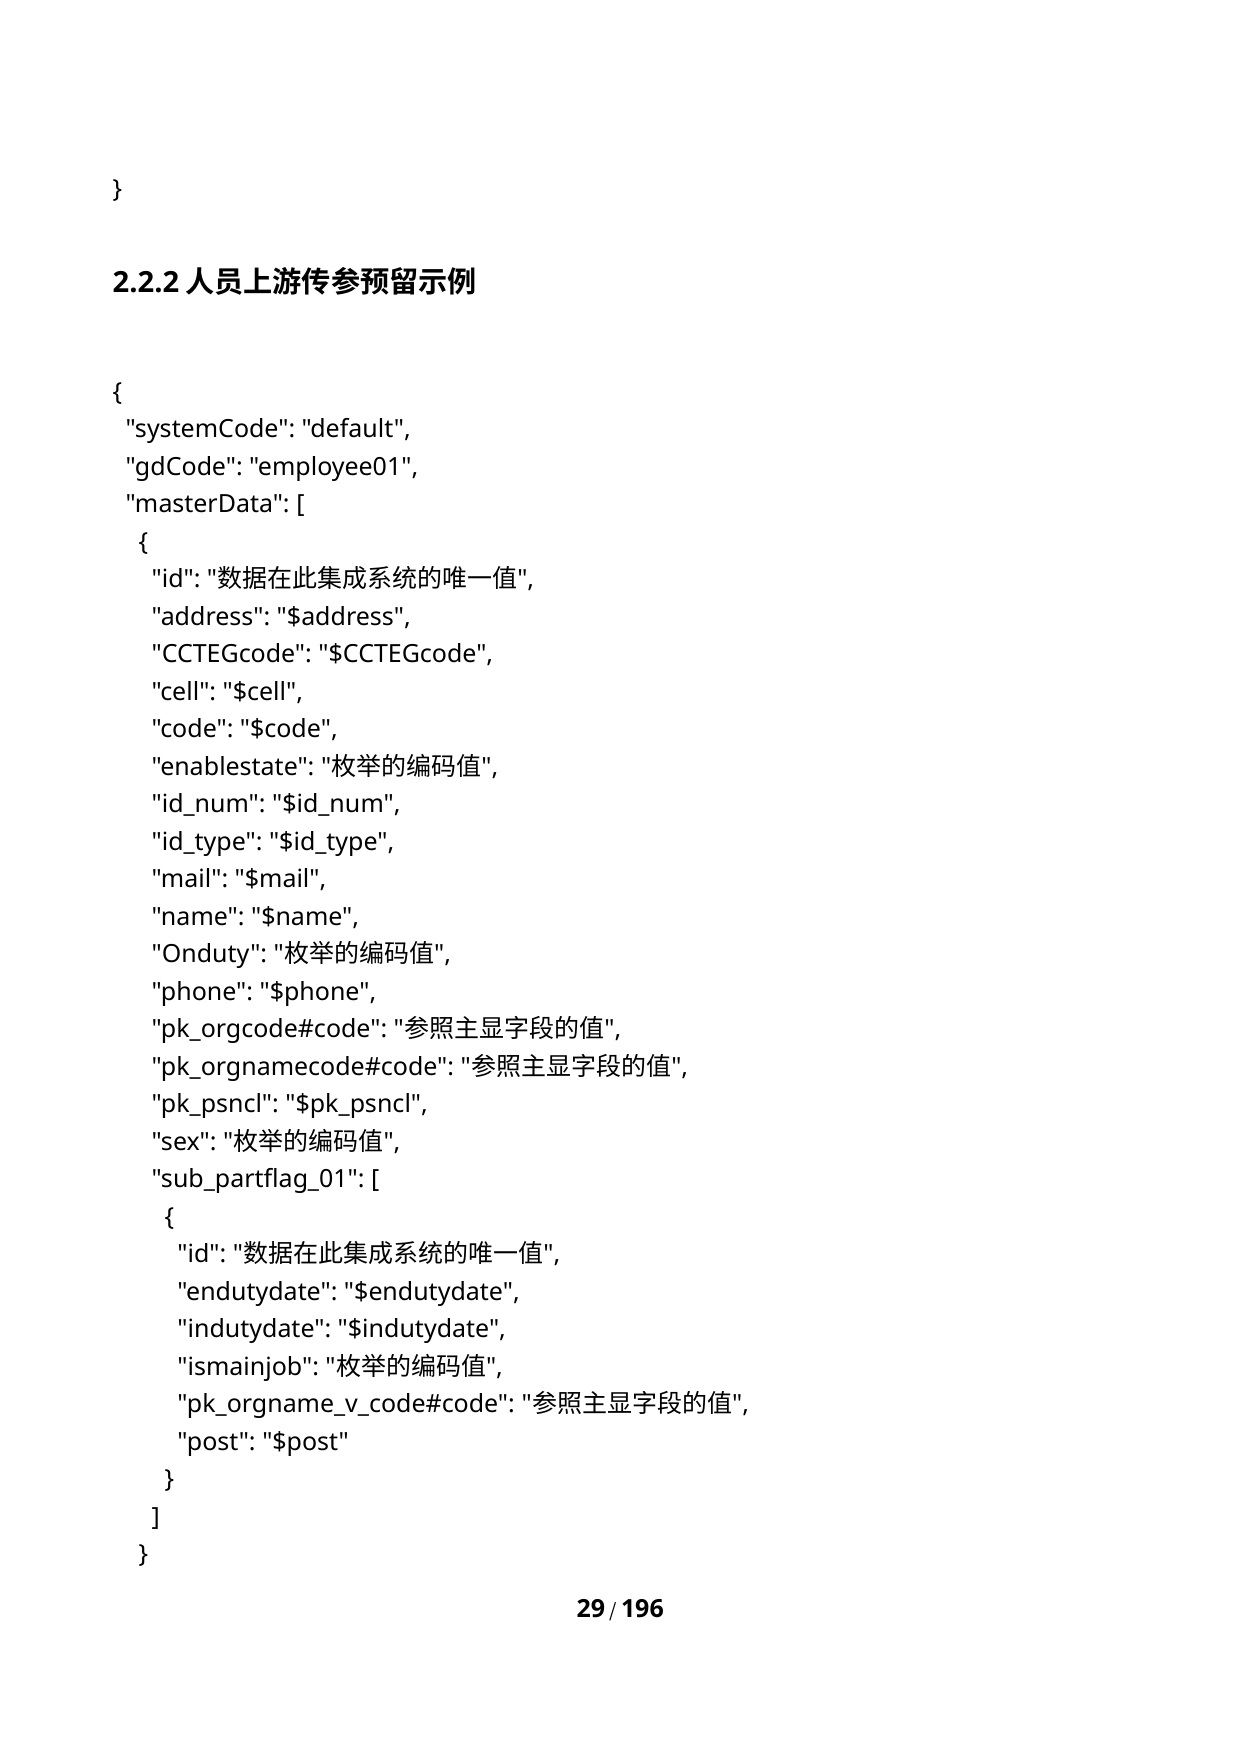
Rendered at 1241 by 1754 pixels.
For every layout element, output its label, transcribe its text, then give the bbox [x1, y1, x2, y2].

text "pk_orgname_v_code#code": "参照主显字段的值", [112, 1383, 1128, 1420]
text "code": "$code", [112, 708, 1128, 745]
text } [112, 1533, 1128, 1570]
text "cell": "$cell", [112, 670, 1128, 708]
text } [112, 1458, 1128, 1495]
text "id": "数据在此集成系统的唯一值", [112, 1233, 1128, 1270]
text "masterData": [ [112, 483, 1128, 520]
text { [112, 370, 1128, 408]
text "id_type": "$id_type", [112, 820, 1128, 858]
text "phone": "$phone", [112, 970, 1128, 1008]
text "id_num": "$id_num", [112, 783, 1128, 820]
text "pk_orgcode#code": "参照主显字段的值", [112, 1008, 1128, 1045]
text "pk_psncl": "$pk_psncl", [112, 1083, 1128, 1120]
text "CCTEGcode": "$CCTEGcode", [112, 633, 1128, 670]
text "name": "$name", [112, 895, 1128, 933]
text "id": "数据在此集成系统的唯一值", [112, 558, 1128, 595]
text { [112, 1195, 1128, 1233]
text "ismainjob": "枚举的编码值", [112, 1345, 1128, 1383]
subtitle 2.2.2人员上游传参预留示例 [112, 248, 1128, 313]
text "gdCode": "employee01", [112, 445, 1128, 483]
text "indutydate": "$indutydate", [112, 1308, 1128, 1345]
text "endutydate": "$endutydate", [112, 1270, 1128, 1308]
text "post": "$post" [112, 1420, 1128, 1458]
text "Onduty": "枚举的编码值", [112, 933, 1128, 970]
text "mail": "$mail", [112, 858, 1128, 895]
text "address": "$address", [112, 595, 1128, 633]
text } [112, 156, 1128, 221]
text "systemCode": "default", [112, 408, 1128, 445]
text "sub_partflag_01": [ [112, 1158, 1128, 1195]
text "pk_orgnamecode#code": "参照主显字段的值", [112, 1045, 1128, 1083]
text "sex": "枚举的编码值", [112, 1120, 1128, 1158]
text { [112, 520, 1128, 558]
text "enablestate": "枚举的编码值", [112, 745, 1128, 783]
text ] [112, 1495, 1128, 1533]
